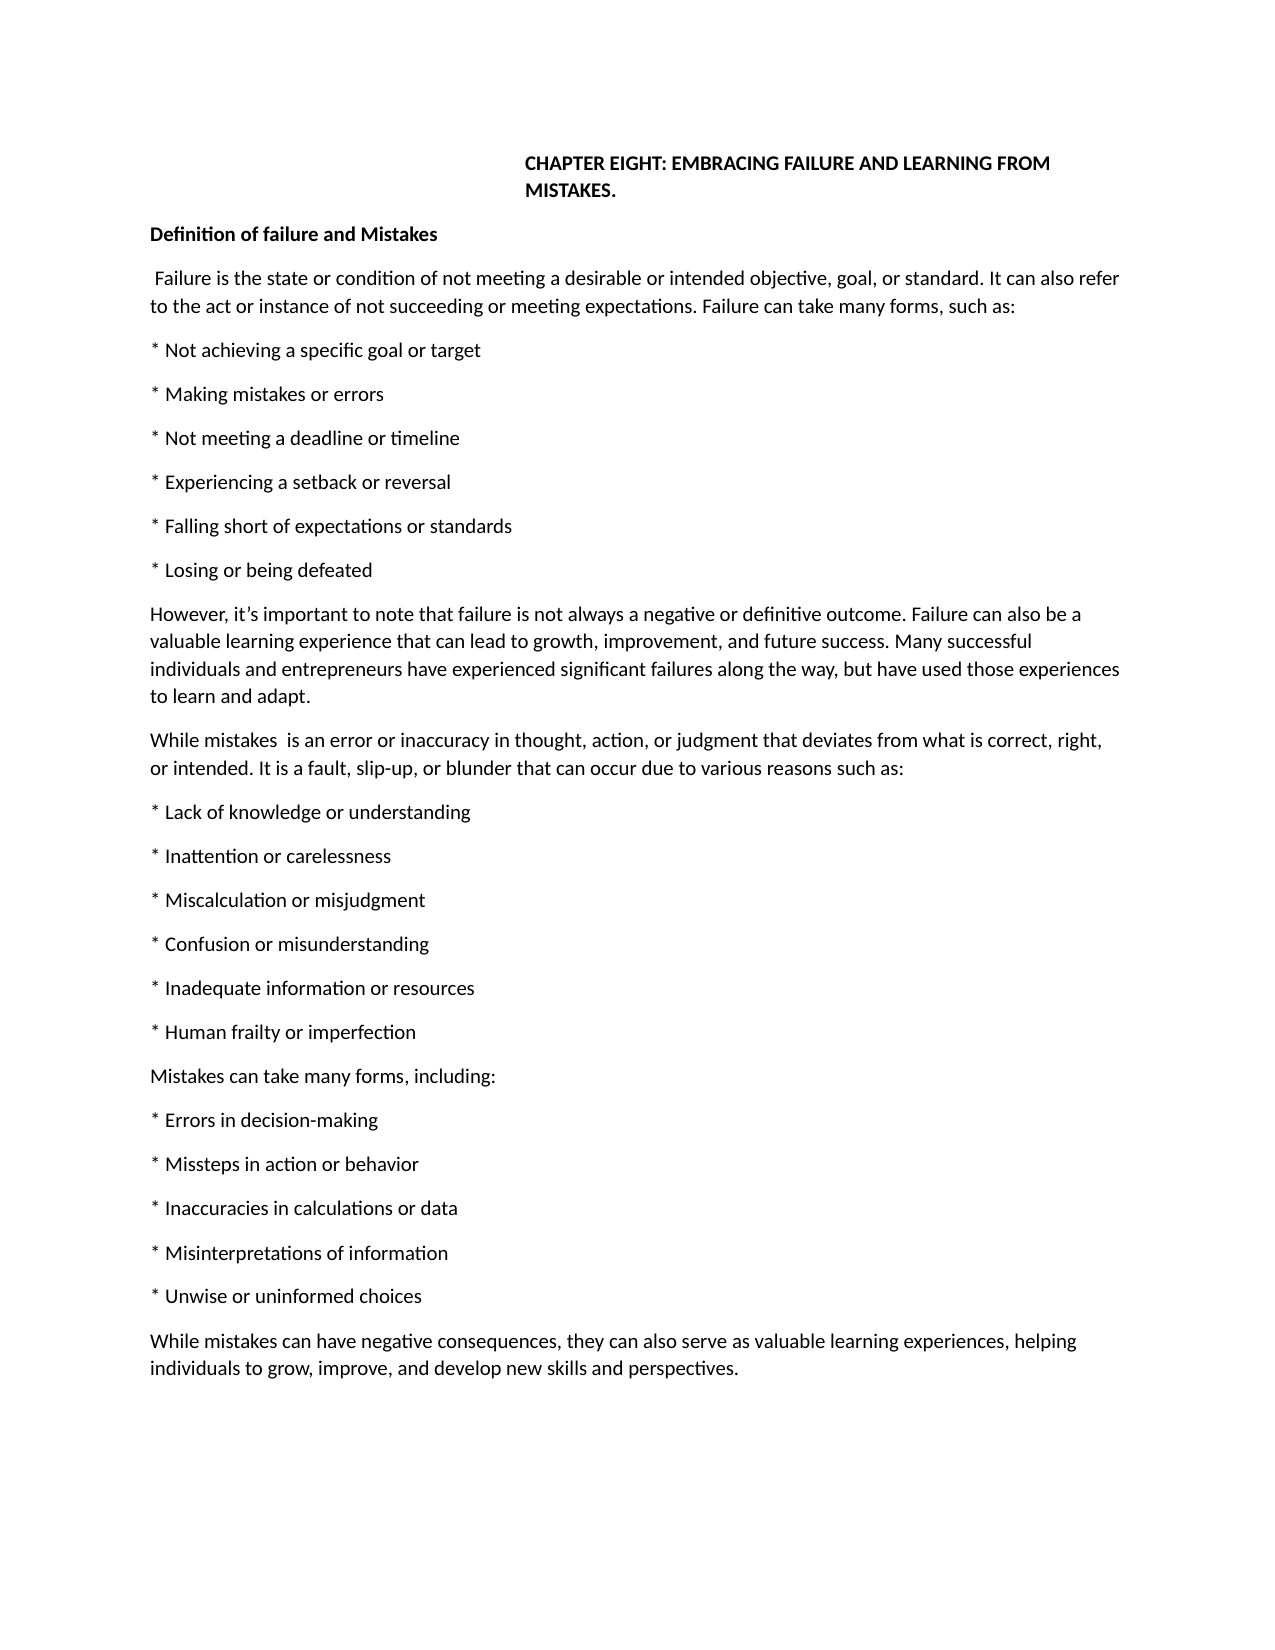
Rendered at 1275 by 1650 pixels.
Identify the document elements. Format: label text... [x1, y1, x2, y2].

text * Confusion or misunderstanding [150, 931, 1125, 957]
text * Unwise or uninformed choices [150, 1284, 1125, 1309]
text CHAPTER EIGHT: EMBRACING FAILURE AND LEARNING FROM MISTAKES. [525, 150, 1125, 203]
text * Miscalculation or misjudgment [150, 887, 1125, 913]
text * Misinterpretations of information [150, 1240, 1125, 1265]
text * Missteps in action or behavior [150, 1152, 1125, 1177]
text * Not meeting a deadline or timeline [150, 425, 1125, 451]
text * Inadequate information or resources [150, 975, 1125, 1001]
text Definition of failure and Mistakes [150, 221, 1125, 247]
text * Human frailty or imperfection [150, 1019, 1125, 1045]
text However, it’s important to note that failure is not always a negative or definitive outcome. Failure can also be a valuable learning experience that can lead to growth, improvement, and future success. Many successful individuals and entrepreneurs have experienced significant failures along the way, but have used those experiences to learn and adapt. [150, 601, 1125, 709]
text * Inattention or carelessness [150, 843, 1125, 868]
text * Losing or being defeated [150, 557, 1125, 583]
text Failure is the state or condition of not meeting a desirable or intended objective, goal, or standard. It can also refer to the act or instance of not succeeding or meeting expectations. Failure can take many forms, such as: [150, 266, 1125, 318]
text While mistakes is an error or inaccuracy in thought, action, or judgment that deviates from what is correct, right, or intended. It is a fault, slip-up, or blunder that can occur due to various reasons such as: [150, 728, 1125, 780]
text * Lack of knowledge or understanding [150, 799, 1125, 824]
text * Making mistakes or errors [150, 381, 1125, 406]
text * Inaccuracies in calculations or data [150, 1196, 1125, 1221]
text * Not achieving a specific goal or target [150, 337, 1125, 362]
text While mistakes can have negative consequences, they can also serve as valuable learning experiences, helping individuals to grow, improve, and develop new skills and perspectives. [150, 1328, 1125, 1381]
text * Experiencing a setback or reversal [150, 469, 1125, 494]
text Mistakes can take many forms, including: [150, 1063, 1125, 1089]
text * Falling short of expectations or standards [150, 513, 1125, 539]
text * Errors in decision-making [150, 1107, 1125, 1133]
